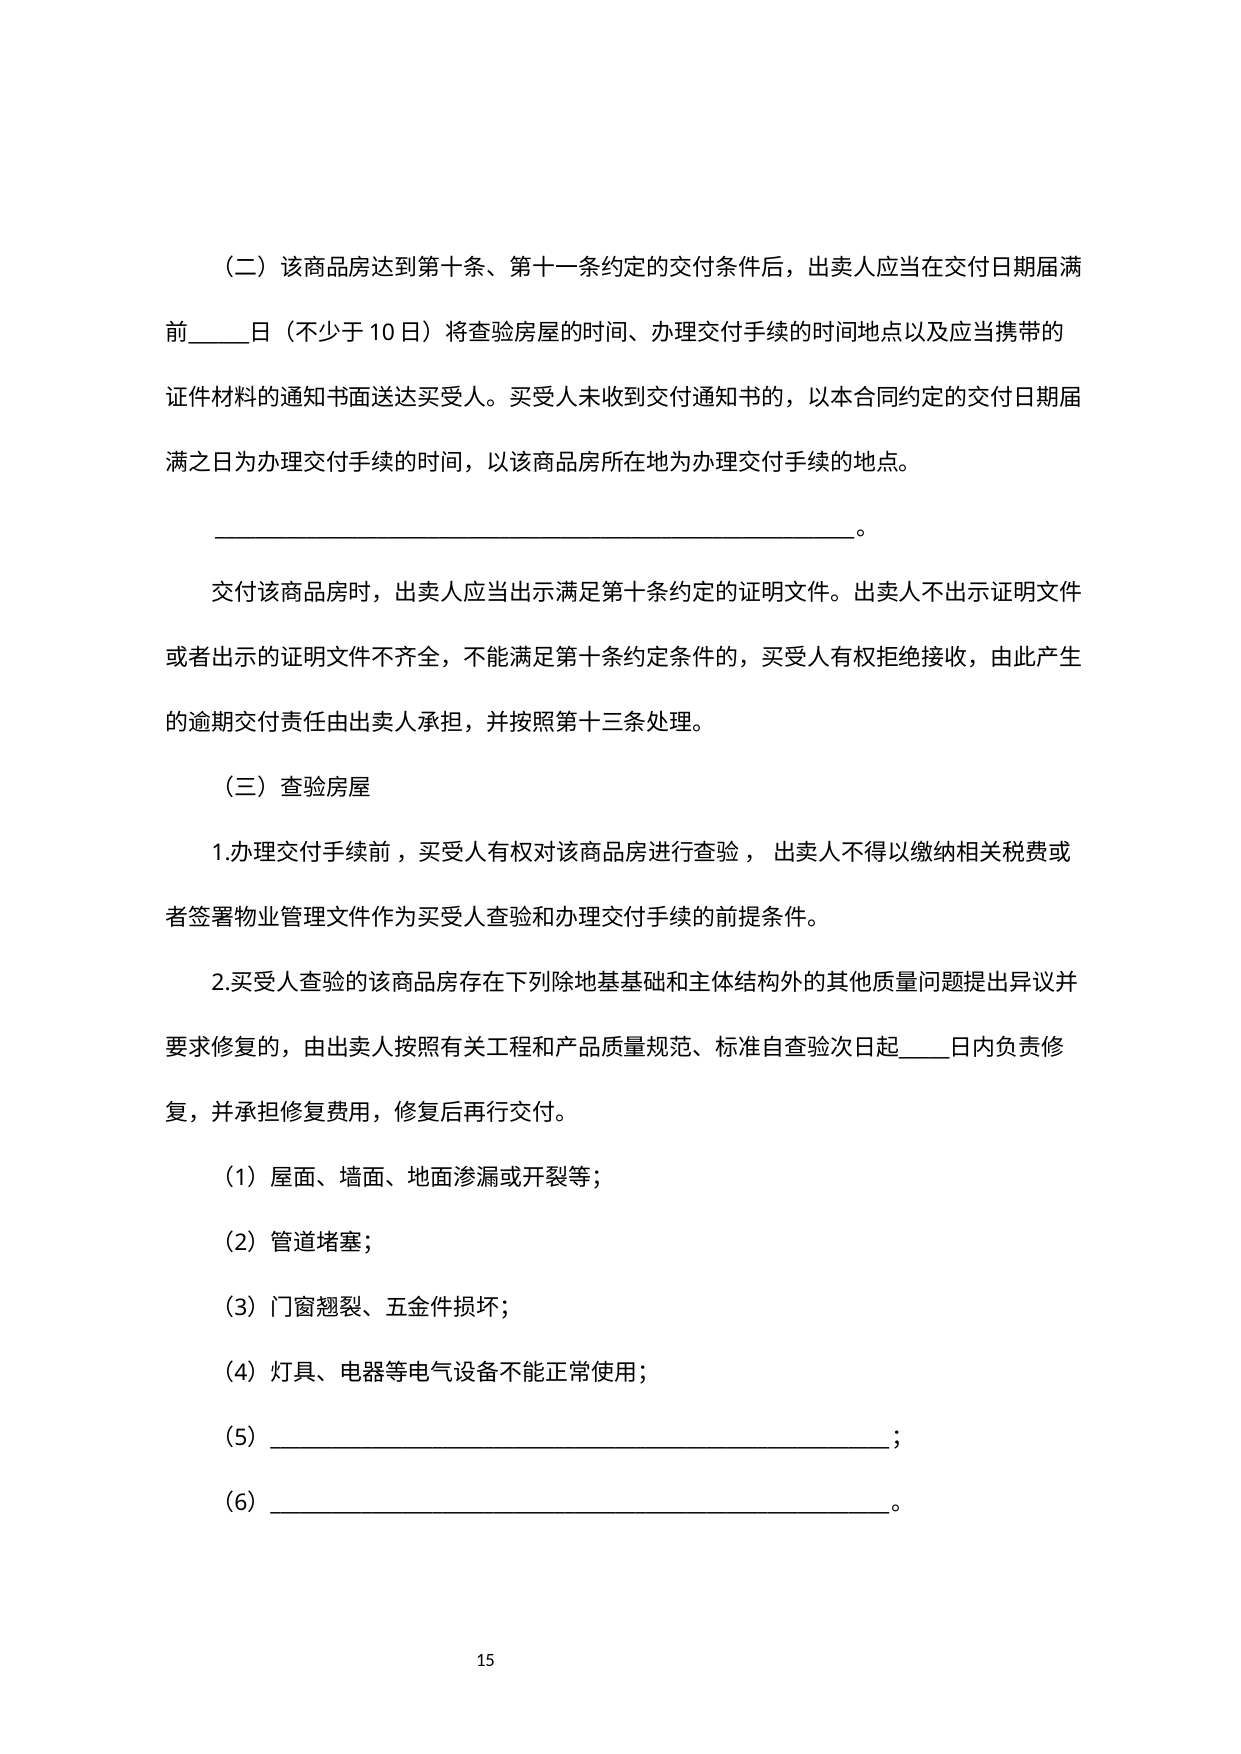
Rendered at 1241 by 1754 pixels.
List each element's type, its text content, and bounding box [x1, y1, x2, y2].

text 1.办理交付手续前 ，买受人有权对该商品房进行查验 ， 出卖人不得以缴纳相关税费或者签署物业管理文件作为买受人查验和办理交付手续的前提条件。 [165, 818, 1087, 948]
text （1）屋面、墙面、地面渗漏或开裂等； [165, 1143, 1087, 1208]
text _______________________________________________________________。 [165, 493, 1087, 558]
text 2.买受人查验的该商品房存在下列除地基基础和主体结构外的其他质量问题提出异议并要求修复的，由出卖人按照有关工程和产品质量规范、标准自查验次日起_____日内负责修复，并承担修复费用，修复后再行交付。 [165, 948, 1087, 1143]
text （4）灯具、电器等电气设备不能正常使用； [165, 1338, 1087, 1403]
text 交付该商品房时，出卖人应当出示满足第十条约定的证明文件。出卖人不出示证明文件或者出示的证明文件不齐全，不能满足第十条约定条件的，买受人有权拒绝接收，由此产生的逾期交付责任由出卖人承担，并按照第十三条处理。 [165, 558, 1087, 753]
text （三）查验房屋 [165, 753, 1087, 818]
text （6）_____________________________________________________________。 [165, 1468, 1087, 1533]
text （2）管道堵塞； [165, 1208, 1087, 1273]
text （5）_____________________________________________________________； [165, 1403, 1087, 1468]
text （3）门窗翘裂、五金件损坏； [165, 1273, 1087, 1338]
text （二）该商品房达到第十条、第十一条约定的交付条件后，出卖人应当在交付日期届满前______日（不少于10日）将查验房屋的时间、办理交付手续的时间地点以及应当携带的证件材料的通知书面送达买受人。买受人未收到交付通知书的，以本合同约定的交付日期届满之日为办理交付手续的时间，以该商品房所在地为办理交付手续的地点。 [165, 233, 1087, 493]
